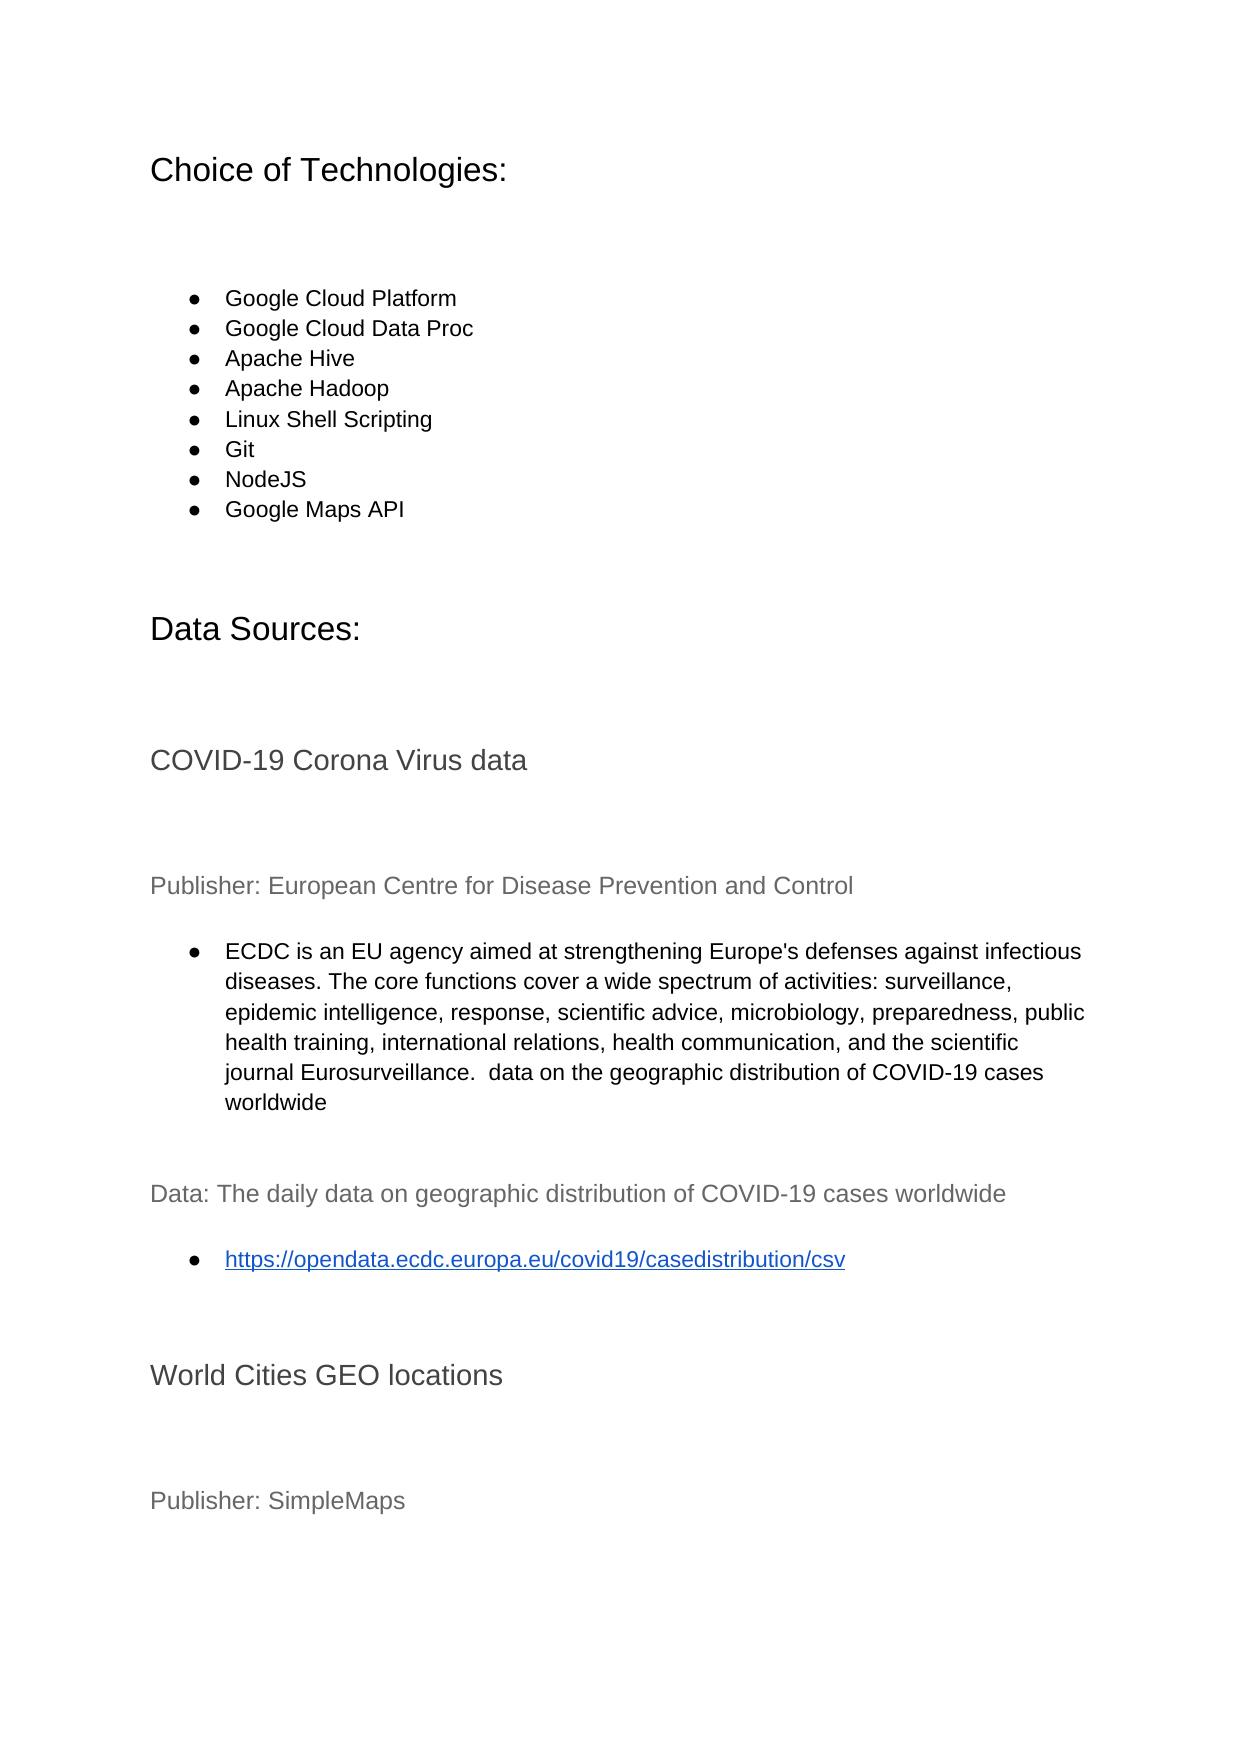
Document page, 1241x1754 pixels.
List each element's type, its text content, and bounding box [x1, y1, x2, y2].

subtitle Choice of Technologies: [150, 150, 1090, 188]
subtitle Publisher: SimpleMaps [150, 1486, 1090, 1514]
list Linux Shell Scripting [187, 406, 1090, 432]
subtitle World Cities GEO locations [150, 1358, 1090, 1392]
subtitle Data Sources: [150, 609, 1090, 647]
list NodeJS [187, 466, 1090, 492]
list Google Cloud Data Proc [187, 315, 1090, 341]
list https://opendata.ecdc.europa.eu/covid19/casedistribution/csv [187, 1246, 1090, 1272]
subtitle COVID-19 Corona Virus data [150, 743, 1090, 777]
list Google Cloud Platform [187, 285, 1090, 311]
list Apache Hadoop [187, 375, 1090, 402]
subtitle Publisher: European Centre for Disease Prevention and Control [150, 871, 1090, 899]
list Apache Hive [187, 345, 1090, 371]
list Google Maps API [187, 496, 1090, 522]
subtitle Data: The daily data on geographic distribution of COVID-19 cases worldwide [150, 1179, 1090, 1207]
list ECDC is an EU agency aimed at strengthening Europe's defenses against infectious diseases. The core functions cover a wide spectrum of activities: surveillance, epidemic intelligence, response, scientific advice, microbiology, preparedness, public health training, international relations, health communication, and the scientific journal Eurosurveillance. data on the geographic distribution of COVID-19 cases worldwide [187, 938, 1090, 1115]
list Git [187, 436, 1090, 462]
